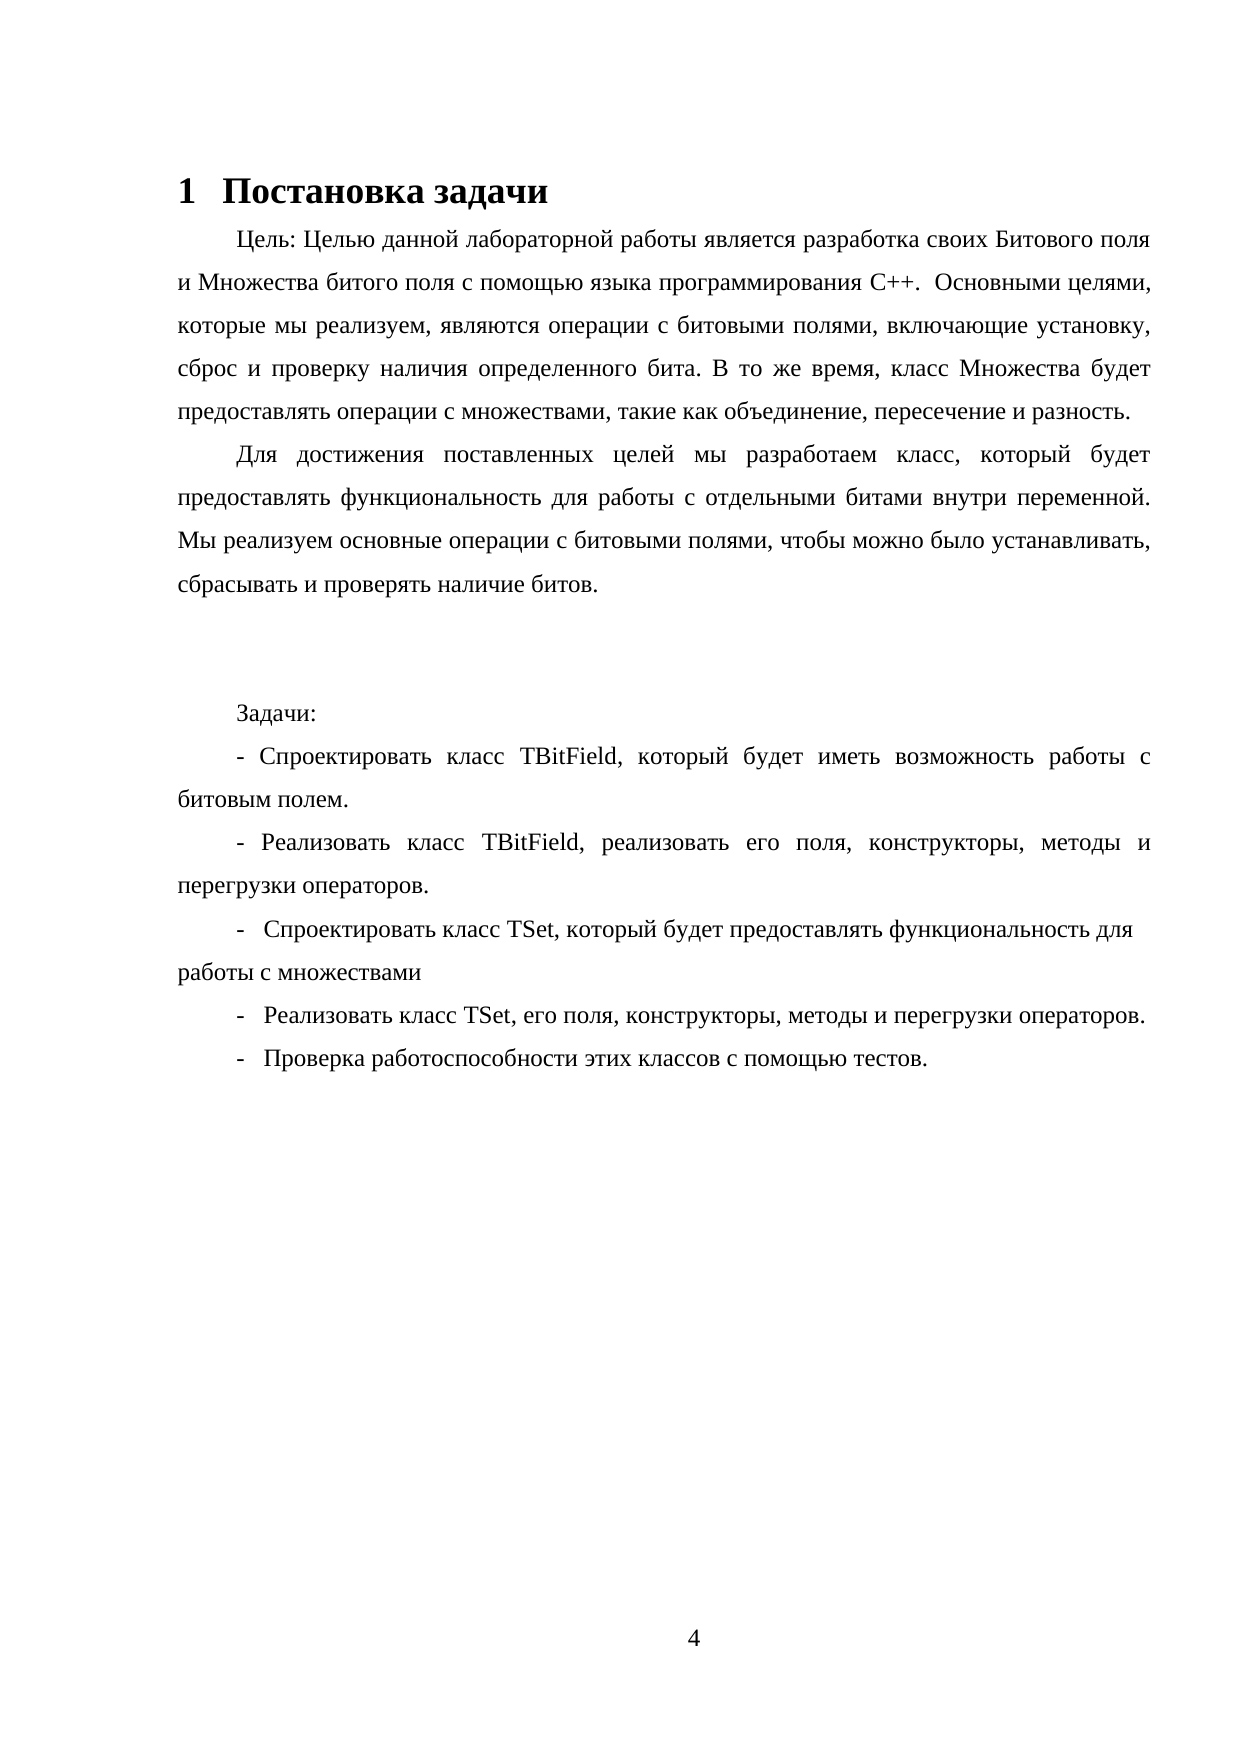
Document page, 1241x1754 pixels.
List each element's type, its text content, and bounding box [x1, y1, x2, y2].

subtitle Постановка задачи [177, 168, 1152, 211]
text Для достижения поставленных целей мы разработаем класс, который будет предоставлять функциональность для работы с отдельными битами внутри переменной. Мы реализуем основные операции с битовыми полями, чтобы можно было устанавливать, сбрасывать и проверять наличие битов. [177, 439, 1152, 597]
text - Спроектировать класс TBitField, который будет иметь возможность работы с битовым полем. [177, 741, 1152, 813]
text - Реализовать класс TSet, его поля, конструкторы, методы и перегрузки операторов. [177, 1000, 1152, 1029]
text Задачи: [177, 698, 1152, 727]
text - Спроектировать класс TSet, который будет предоставлять функциональность для работы с множествами [177, 914, 1152, 986]
text - Реализовать класс TBitField, реализовать его поля, конструкторы, методы и перегрузки операторов. [177, 827, 1152, 899]
text - Проверка работоспособности этих классов с помощью тестов. [177, 1043, 1152, 1072]
text Цель: Целью данной лабораторной работы является разработка своих Битового поля и Множества битого поля с помощью языка программирования C++. Основными целями, которые мы реализуем, являются операции с битовыми полями, включающие установку, сброс и проверку наличия определенного бита. В то же время, класс Множества будет предоставлять операции с множествами, такие как объединение, пересечение и разность. [177, 224, 1152, 425]
